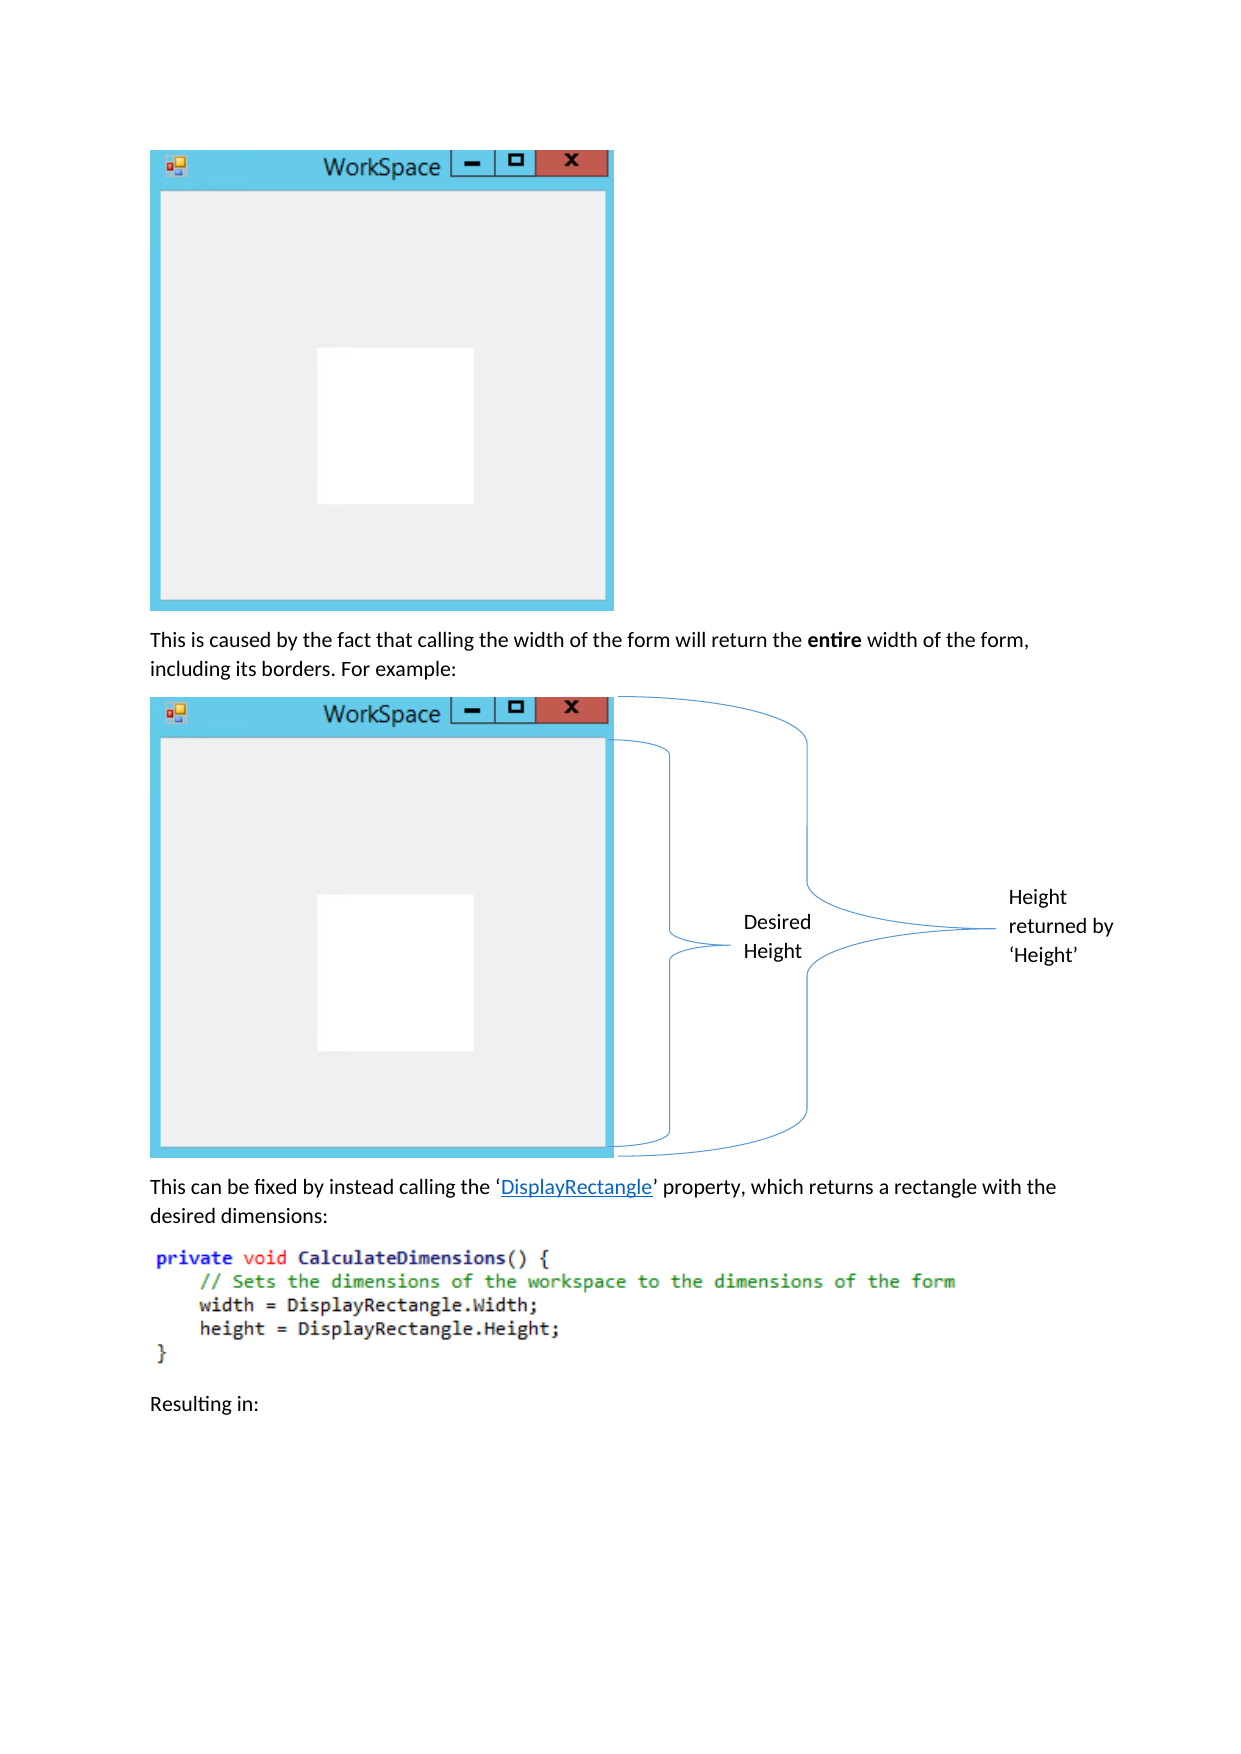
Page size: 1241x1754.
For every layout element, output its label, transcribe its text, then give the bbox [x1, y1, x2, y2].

text Resulting in: [150, 1391, 1090, 1417]
picture [150, 1244, 963, 1376]
picture [150, 150, 614, 611]
text This is caused by the fact that calling the width of the form will return the entire width of the form, including its borders. For example: [150, 626, 1090, 682]
picture [150, 697, 614, 1158]
text This can be fixed by instead calling the ‘DisplayRectangle’ property, which returns a rectangle with the desired dimensions: [150, 1173, 1090, 1229]
